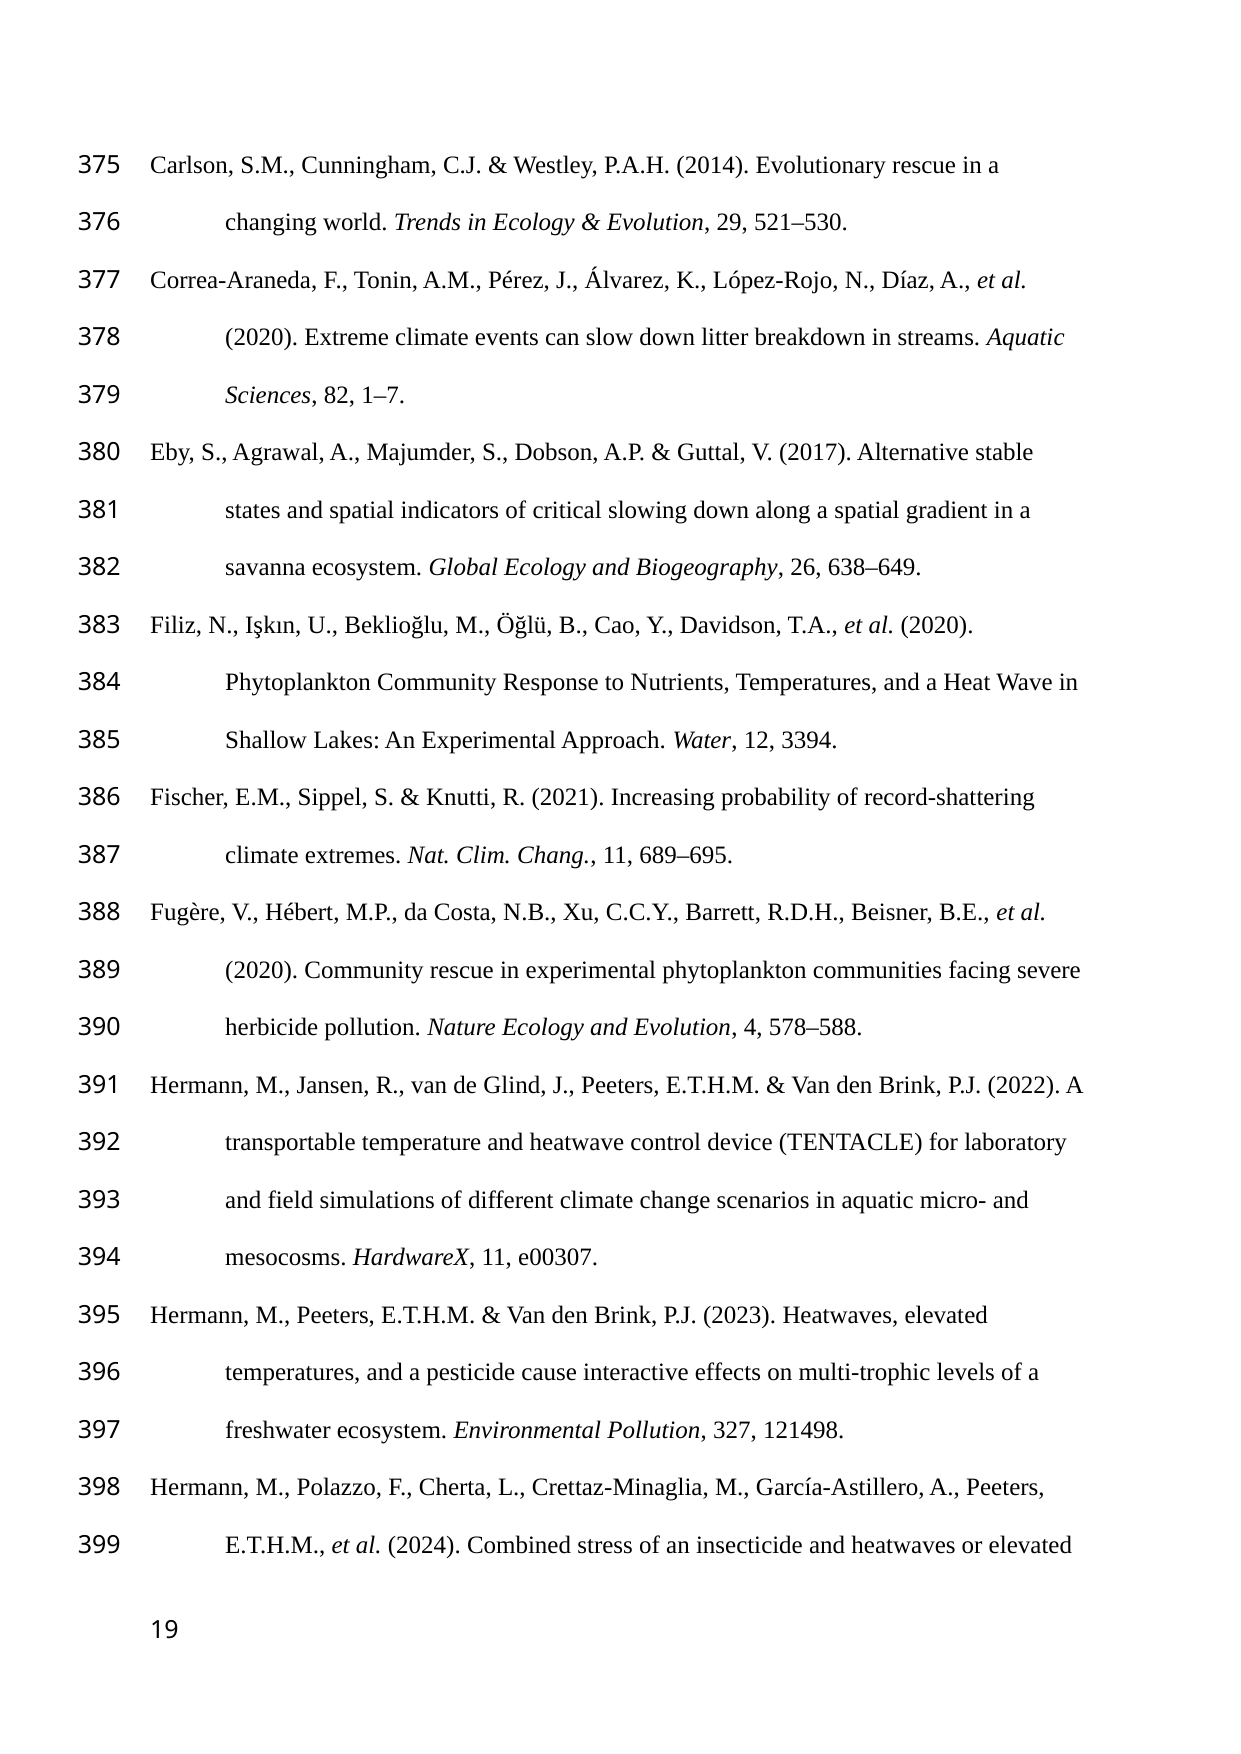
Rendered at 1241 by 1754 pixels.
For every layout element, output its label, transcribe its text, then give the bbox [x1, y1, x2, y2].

text Fugère, V., Hébert, M.P., da Costa, N.B., Xu, C.C.Y., Barrett, R.D.H., Beisner, B.E., et al. (2020). Community rescue in experimental phytoplankton communities facing severe herbicide pollution. Nature Ecology and Evolution, 4, 578–588. [150, 897, 1090, 1041]
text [150, 1472, 1090, 1559]
text Fischer, E.M., Sippel, S. & Knutti, R. (2021). Increasing probability of record-shattering climate extremes. Nat. Clim. Chang., 11, 689–695. [150, 782, 1090, 869]
text Hermann, M., Jansen, R., van de Glind, J., Peeters, E.T.H.M. & Van den Brink, P.J. (2022). A transportable temperature and heatwave control device (TENTACLE) for laboratory and field simulations of different climate change scenarios in aquatic micro- and mesocosms. HardwareX, 11, e00307. [150, 1070, 1090, 1271]
text Filiz, N., Işkın, U., Beklioğlu, M., Öğlü, B., Cao, Y., Davidson, T.A., et al. (2020). Phytoplankton Community Response to Nutrients, Temperatures, and a Heat Wave in Shallow Lakes: An Experimental Approach. Water, 12, 3394. [150, 610, 1090, 754]
text Eby, S., Agrawal, A., Majumder, S., Dobson, A.P. & Guttal, V. (2017). Alternative stable states and spatial indicators of critical slowing down along a spatial gradient in a savanna ecosystem. Global Ecology and Biogeography, 26, 638–649. [150, 437, 1090, 581]
text Hermann, M., Peeters, E.T.H.M. & Van den Brink, P.J. (2023). Heatwaves, elevated temperatures, and a pesticide cause interactive effects on multi-trophic levels of a freshwater ecosystem. Environmental Pollution, 327, 121498. [150, 1300, 1090, 1444]
text Correa-Araneda, F., Tonin, A.M., Pérez, J., Álvarez, K., López-Rojo, N., Díaz, A., et al. (2020). Extreme climate events can slow down litter breakdown in streams. Aquatic Sciences, 82, 1–7. [150, 265, 1090, 409]
text Carlson, S.M., Cunningham, C.J. & Westley, P.A.H. (2014). Evolutionary rescue in a changing world. Trends in Ecology & Evolution, 29, 521–530. [150, 150, 1090, 236]
